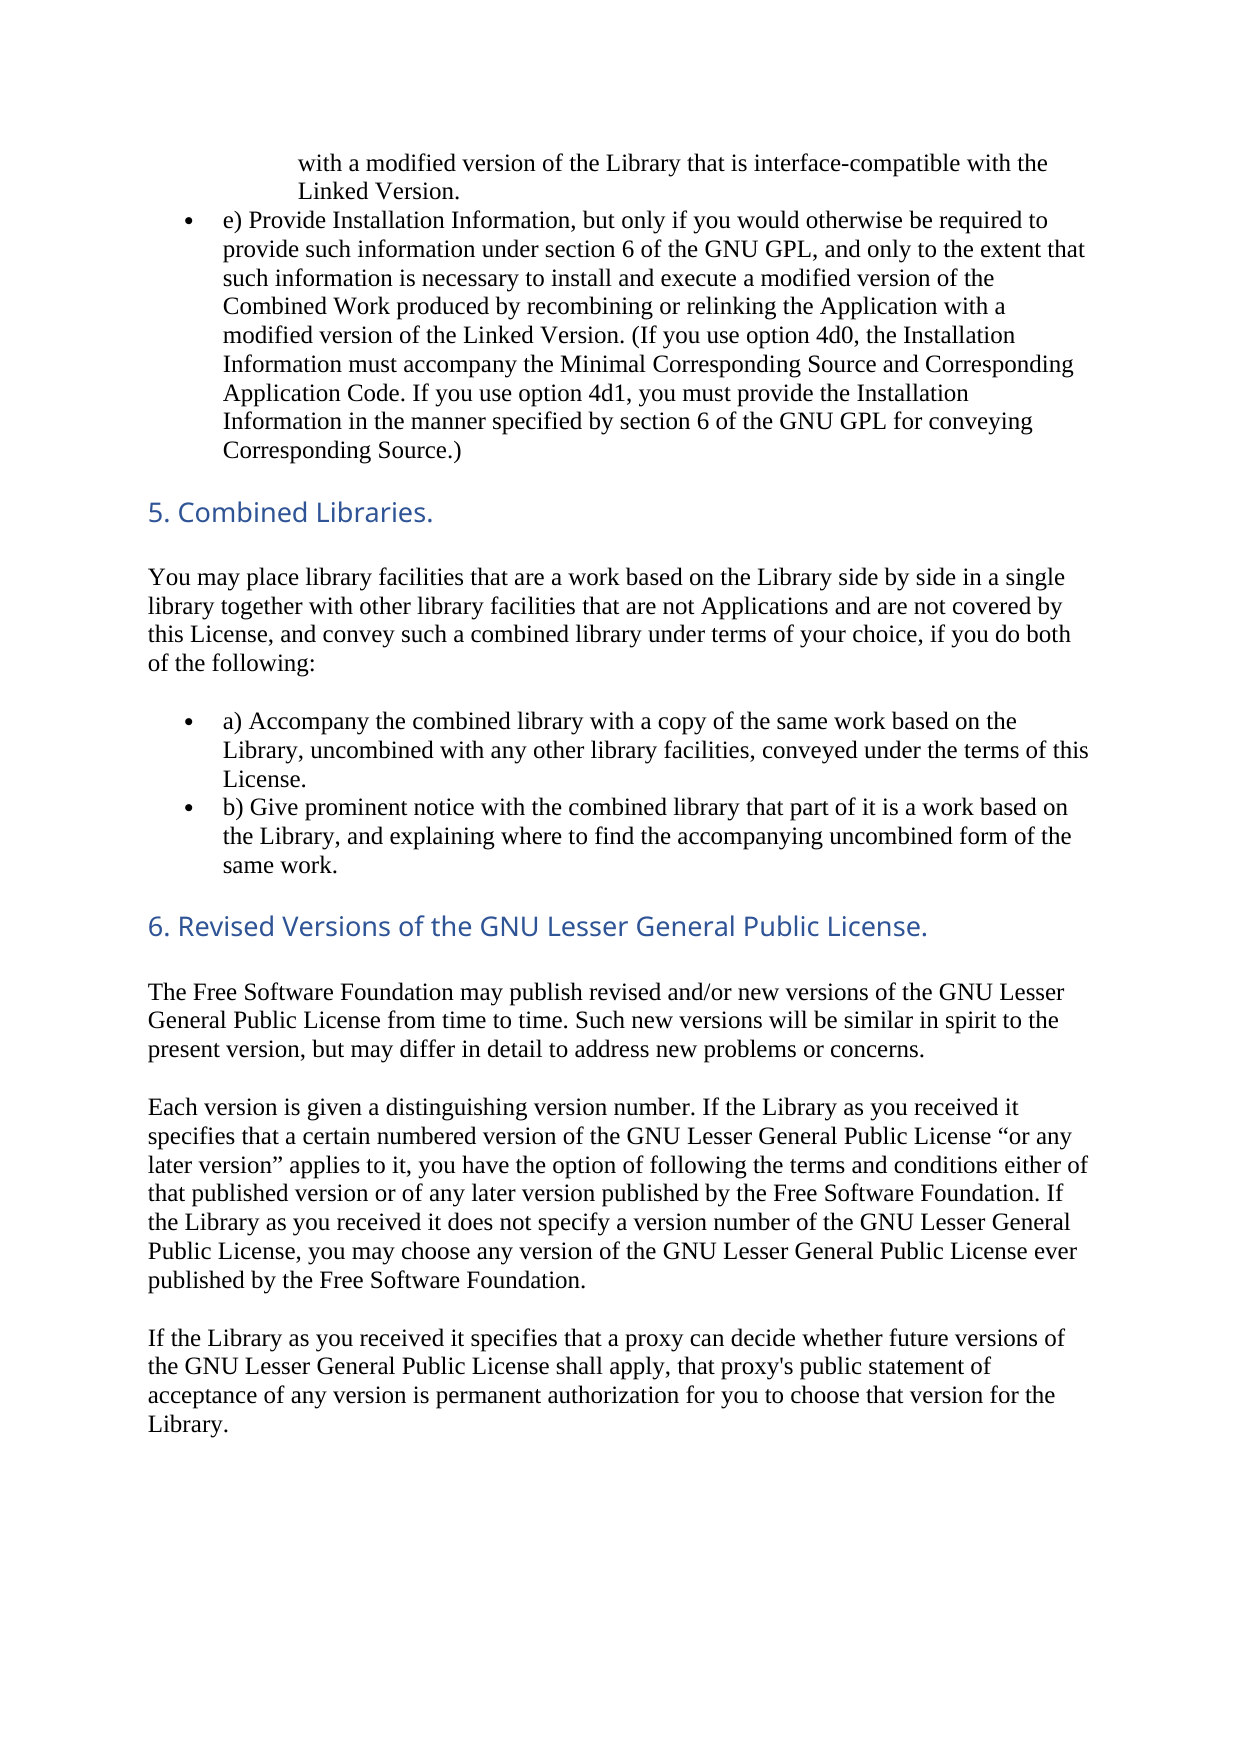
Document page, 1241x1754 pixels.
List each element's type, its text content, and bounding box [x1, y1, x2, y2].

text The Free Software Foundation may publish revised and/or new versions of the GNU Lesser General Public License from time to time. Such new versions will be similar in spirit to the present version, but may differ in detail to address new problems or concerns. [148, 977, 1093, 1063]
text You may place library facilities that are a work based on the Library side by side in a single library together with other library facilities that are not Applications and are not covered by this License, and convey such a combined library under terms of your choice, if you do both of the following: [148, 562, 1093, 677]
list b) Give prominent notice with the combined library that part of it is a work based on the Library, and explaining where to find the accompanying uncombined form of the same work. [185, 792, 1093, 879]
list e) Provide Installation Information, but only if you would otherwise be required to provide such information under section 6 of the GNU GPL, and only to the extent that such information is necessary to install and execute a modified version of the Combined Work produced by recombining or relinking the Application with a modified version of the Linked Version. (If you use option 4d0, the Installation Information must accompany the Minimal Corresponding Source and Corresponding Application Code. If you use option 4d1, you must provide the Installation Information in the manner specified by section 6 of the GNU GPL for conveying Corresponding Source.) [185, 205, 1093, 464]
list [260, 148, 1093, 205]
subtitle 6. Revised Versions of the GNU Lesser General Public License. [148, 908, 1093, 945]
text If the Library as you received it specifies that a proxy can decide whether future versions of the GNU Lesser General Public License shall apply, that proxy's public statement of acceptance of any version is permanent authorization for you to choose that version for the Library. [148, 1323, 1093, 1438]
subtitle 5. Combined Libraries. [148, 493, 1093, 530]
list a) Accompany the combined library with a copy of the same work based on the Library, uncombined with any other library facilities, conveyed under the terms of this License. [185, 706, 1093, 792]
text Each version is given a distinguishing version number. If the Library as you received it specifies that a certain numbered version of the GNU Lesser General Public License “or any later version” applies to it, you have the option of following the terms and conditions either of that published version or of any later version published by the Free Software Foundation. If the Library as you received it does not specify a version number of the GNU Lesser General Public License, you may choose any version of the GNU Lesser General Public License ever published by the Free Software Foundation. [148, 1092, 1093, 1293]
